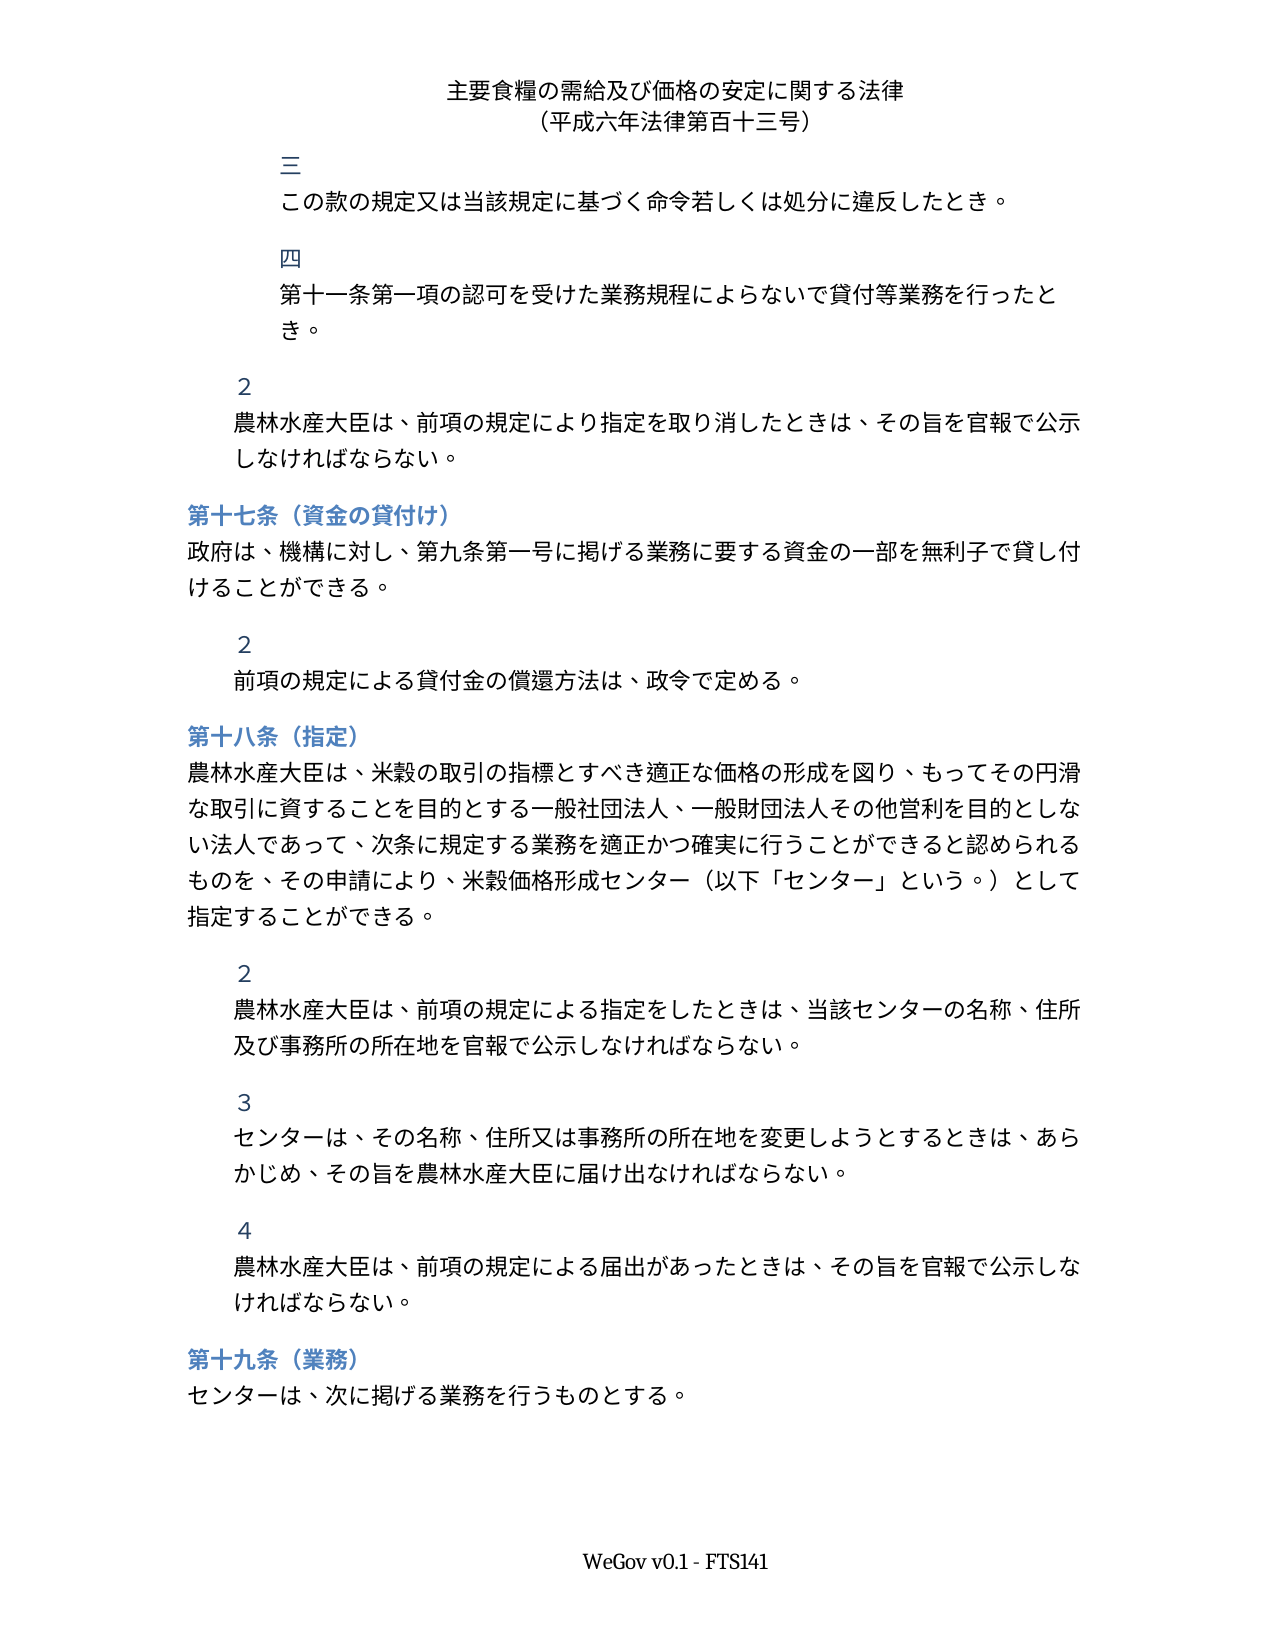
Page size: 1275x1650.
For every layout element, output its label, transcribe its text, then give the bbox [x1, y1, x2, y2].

subtitle ２ [233, 958, 1087, 989]
subtitle 第十七条（資金の貸付け） [187, 500, 1087, 531]
subtitle 第十九条（業務） [187, 1344, 1087, 1375]
text 政府は、機構に対し、第九条第一号に掲げる業務に要する資金の一部を無利子で貸し付けることができる。 [187, 536, 1087, 603]
text センターは、次に掲げる業務を行うものとする。 [187, 1380, 1087, 1411]
text 第十一条第一項の認可を受けた業務規程によらないで貸付等業務を行ったとき。 [279, 279, 1087, 346]
text この款の規定又は当該規定に基づく命令若しくは処分に違反したとき。 [279, 186, 1087, 217]
text 農林水産大臣は、前項の規定により指定を取り消したときは、その旨を官報で公示しなければならない。 [233, 407, 1087, 474]
subtitle 三 [279, 150, 1087, 181]
subtitle ３ [233, 1086, 1087, 1118]
text 農林水産大臣は、前項の規定による指定をしたときは、当該センターの名称、住所及び事務所の所在地を官報で公示しなければならない。 [233, 994, 1087, 1061]
subtitle ４ [233, 1215, 1087, 1246]
text 農林水産大臣は、前項の規定による届出があったときは、その旨を官報で公示しなければならない。 [233, 1251, 1087, 1318]
text センターは、その名称、住所又は事務所の所在地を変更しようとするときは、あらかじめ、その旨を農林水産大臣に届け出なければならない。 [233, 1122, 1087, 1189]
text 農林水産大臣は、米穀の取引の指標とすべき適正な価格の形成を図り、もってその円滑な取引に資することを目的とする一般社団法人、一般財団法人その他営利を目的としない法人であって、次条に規定する業務を適正かつ確実に行うことができると認められるものを、その申請により、米穀価格形成センター（以下「センター」という。）として指定することができる。 [187, 757, 1087, 932]
subtitle 第十八条（指定） [187, 721, 1087, 753]
text 前項の規定による貸付金の償還方法は、政令で定める。 [233, 664, 1087, 696]
subtitle ２ [233, 371, 1087, 403]
subtitle ２ [233, 629, 1087, 660]
subtitle 四 [279, 243, 1087, 274]
